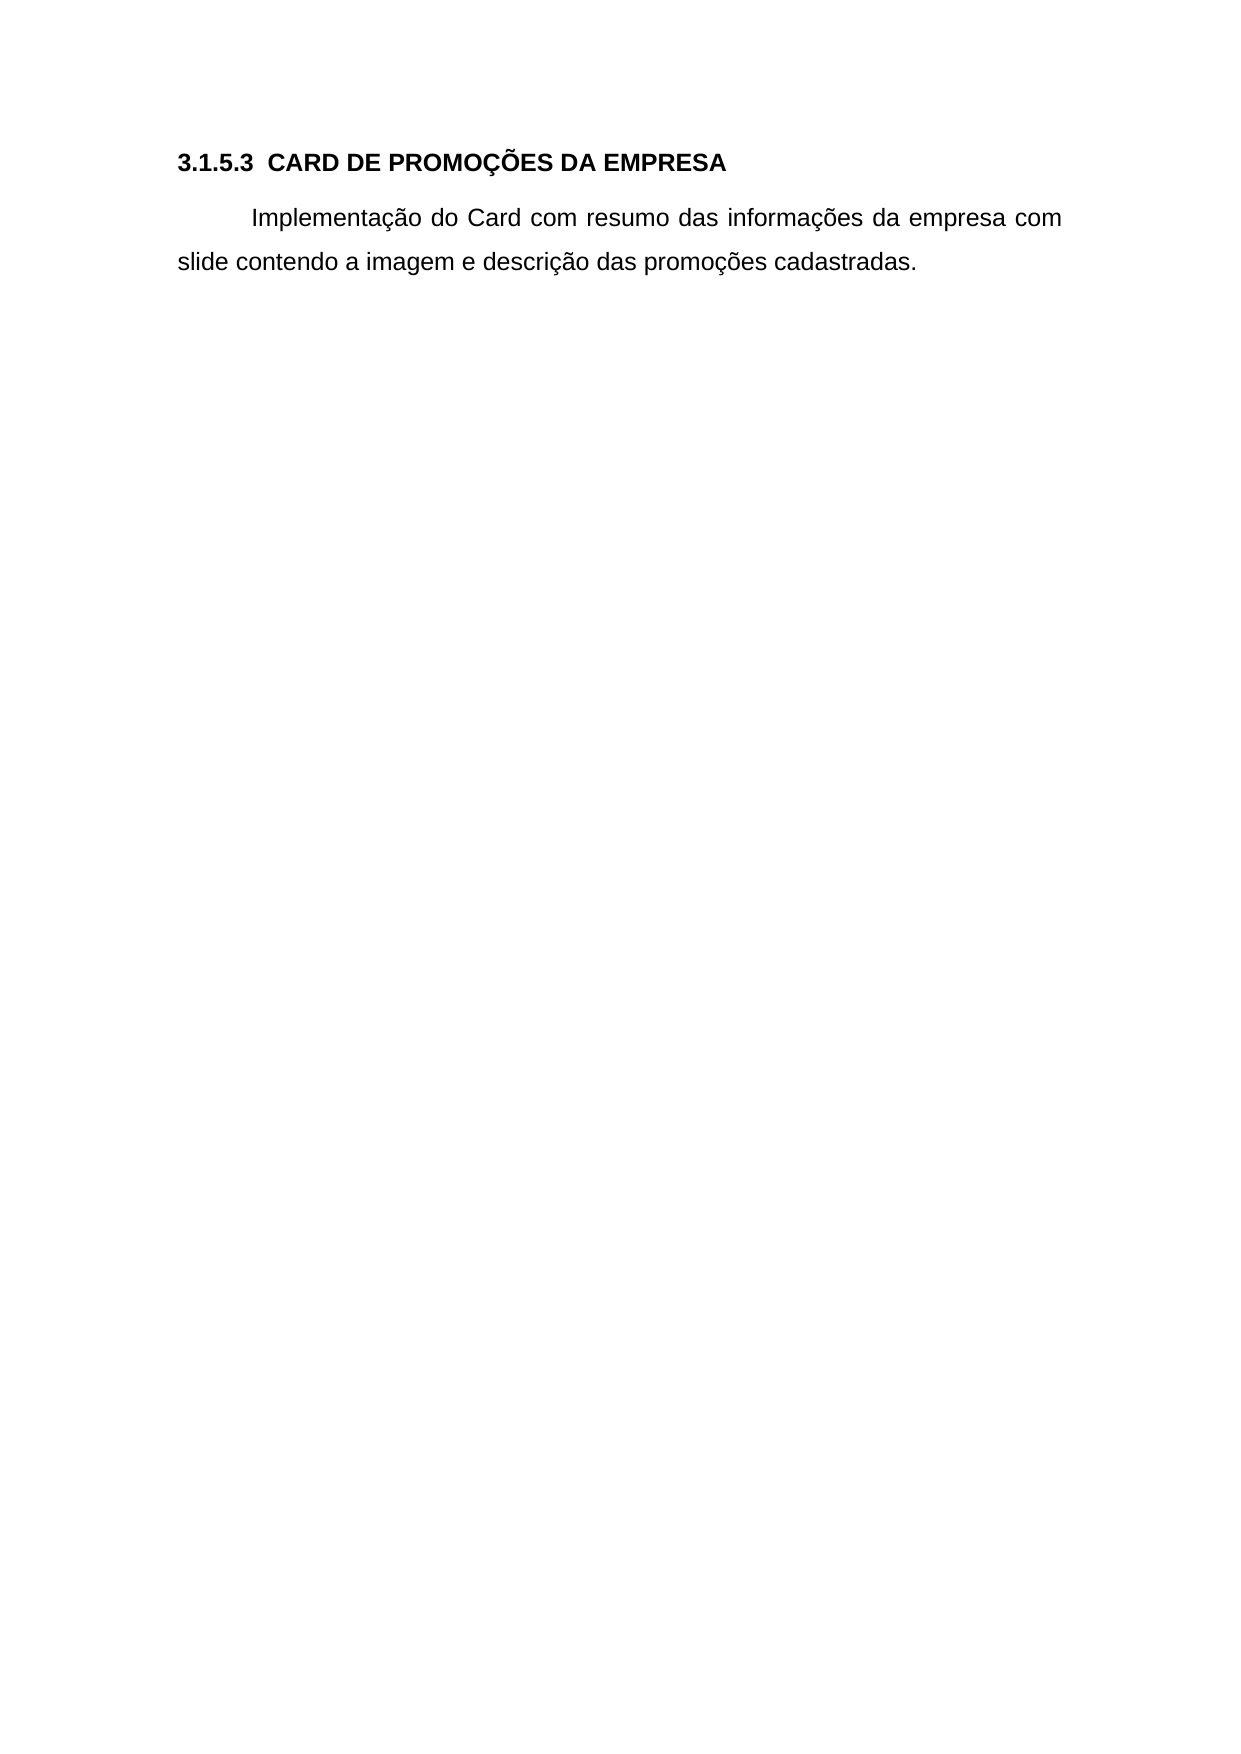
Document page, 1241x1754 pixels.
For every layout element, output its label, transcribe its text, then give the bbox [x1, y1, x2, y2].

list CARD DE PROMOÇÕES DA EMPRESA [177, 148, 1063, 176]
text Implementação do Card com resumo das informações da empresa com slide contendo a imagem e descrição das promoções cadastradas. [177, 203, 1063, 275]
